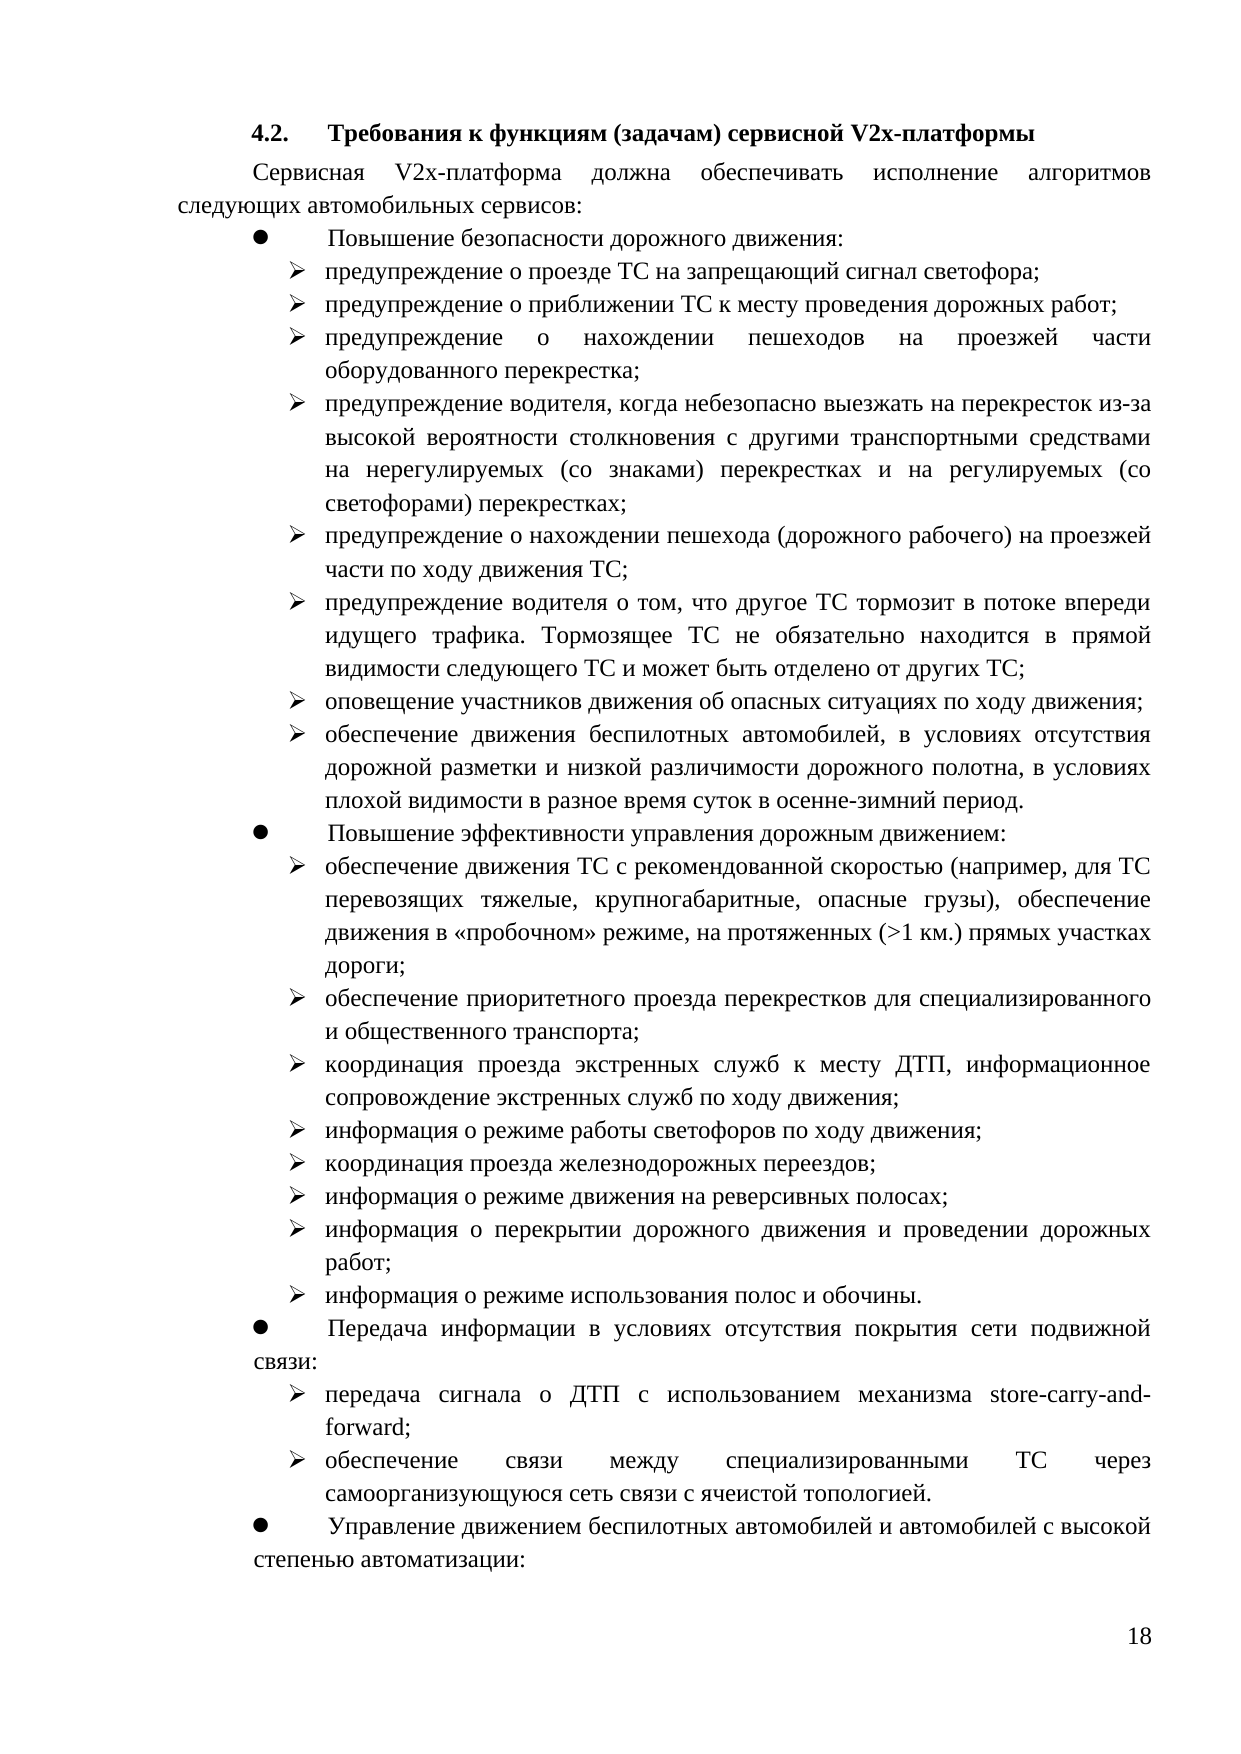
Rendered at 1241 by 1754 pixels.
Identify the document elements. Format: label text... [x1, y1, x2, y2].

list предупреждение водителя о том, что другое ТС тормозит в потоке впереди идущего трафика. Тормозящее ТС не обязательно находится в прямой видимости следующего ТС и может быть отделено от других ТС; [287, 587, 1152, 681]
list Повышение безопасности дорожного движения: [251, 223, 1152, 252]
list передача сигнала о ДТП с использованием механизма store-carry-and-forward; [287, 1379, 1152, 1441]
list предупреждение о нахождении пешехода (дорожного рабочего) на проезжей части по ходу движения ТС; [287, 521, 1152, 582]
list оповещение участников движения об опасных ситуациях по ходу движения; [287, 686, 1152, 714]
list информация о режиме работы светофоров по ходу движения; [287, 1115, 1152, 1144]
list информация о режиме использования полос и обочины. [287, 1280, 1152, 1309]
list обеспечение приоритетного проезда перекрестков для специализированного и общественного транспорта; [287, 983, 1152, 1045]
list информация о режиме движения на реверсивных полосах; [287, 1181, 1152, 1210]
list предупреждение о нахождении пешеходов на проезжей части оборудованного перекрестка; [287, 322, 1152, 384]
list Передача информации в условиях отсутствия покрытия сети подвижной связи: [251, 1313, 1152, 1375]
text Сервисная V2x-платформа должна обеспечивать исполнение алгоритмов следующих автомобильных сервисов: [177, 157, 1152, 219]
list обеспечение связи между специализированными ТС через самоорганизующуюся сеть связи с ячеистой топологией. [287, 1445, 1152, 1507]
list координация проезда экстренных служб к месту ДТП, информационное сопровождение экстренных служб по ходу движения; [287, 1049, 1152, 1111]
list предупреждение о приближении ТС к месту проведения дорожных работ; [287, 289, 1152, 318]
list обеспечение движения ТС с рекомендованной скоростью (например, для ТС перевозящих тяжелые, крупногабаритные, опасные грузы), обеспечение движения в «пробочном» режиме, на протяженных (>1 км.) прямых участках дороги; [287, 851, 1152, 979]
subtitle Требования к функциям (задачам) сервисной V2x-платформы [251, 118, 1152, 147]
list предупреждение о проезде ТС на запрещающий сигнал светофора; [287, 256, 1152, 285]
list Повышение эффективности управления дорожным движением: [251, 818, 1152, 847]
list предупреждение водителя, когда небезопасно выезжать на перекресток из-за высокой вероятности столкновения с другими транспортными средствами на нерегулируемых (со знаками) перекрестках и на регулируемых (со светофорами) перекрестках; [287, 388, 1152, 516]
list информация о перекрытии дорожного движения и проведении дорожных работ; [287, 1214, 1152, 1276]
list обеспечение движения беспилотных автомобилей, в условиях отсутствия дорожной разметки и низкой различимости дорожного полотна, в условиях плохой видимости в разное время суток в осенне-зимний период. [287, 719, 1152, 813]
list координация проезда железнодорожных переездов; [287, 1148, 1152, 1177]
list Управление движением беспилотных автомобилей и автомобилей с высокой степенью автоматизации: [251, 1511, 1152, 1573]
